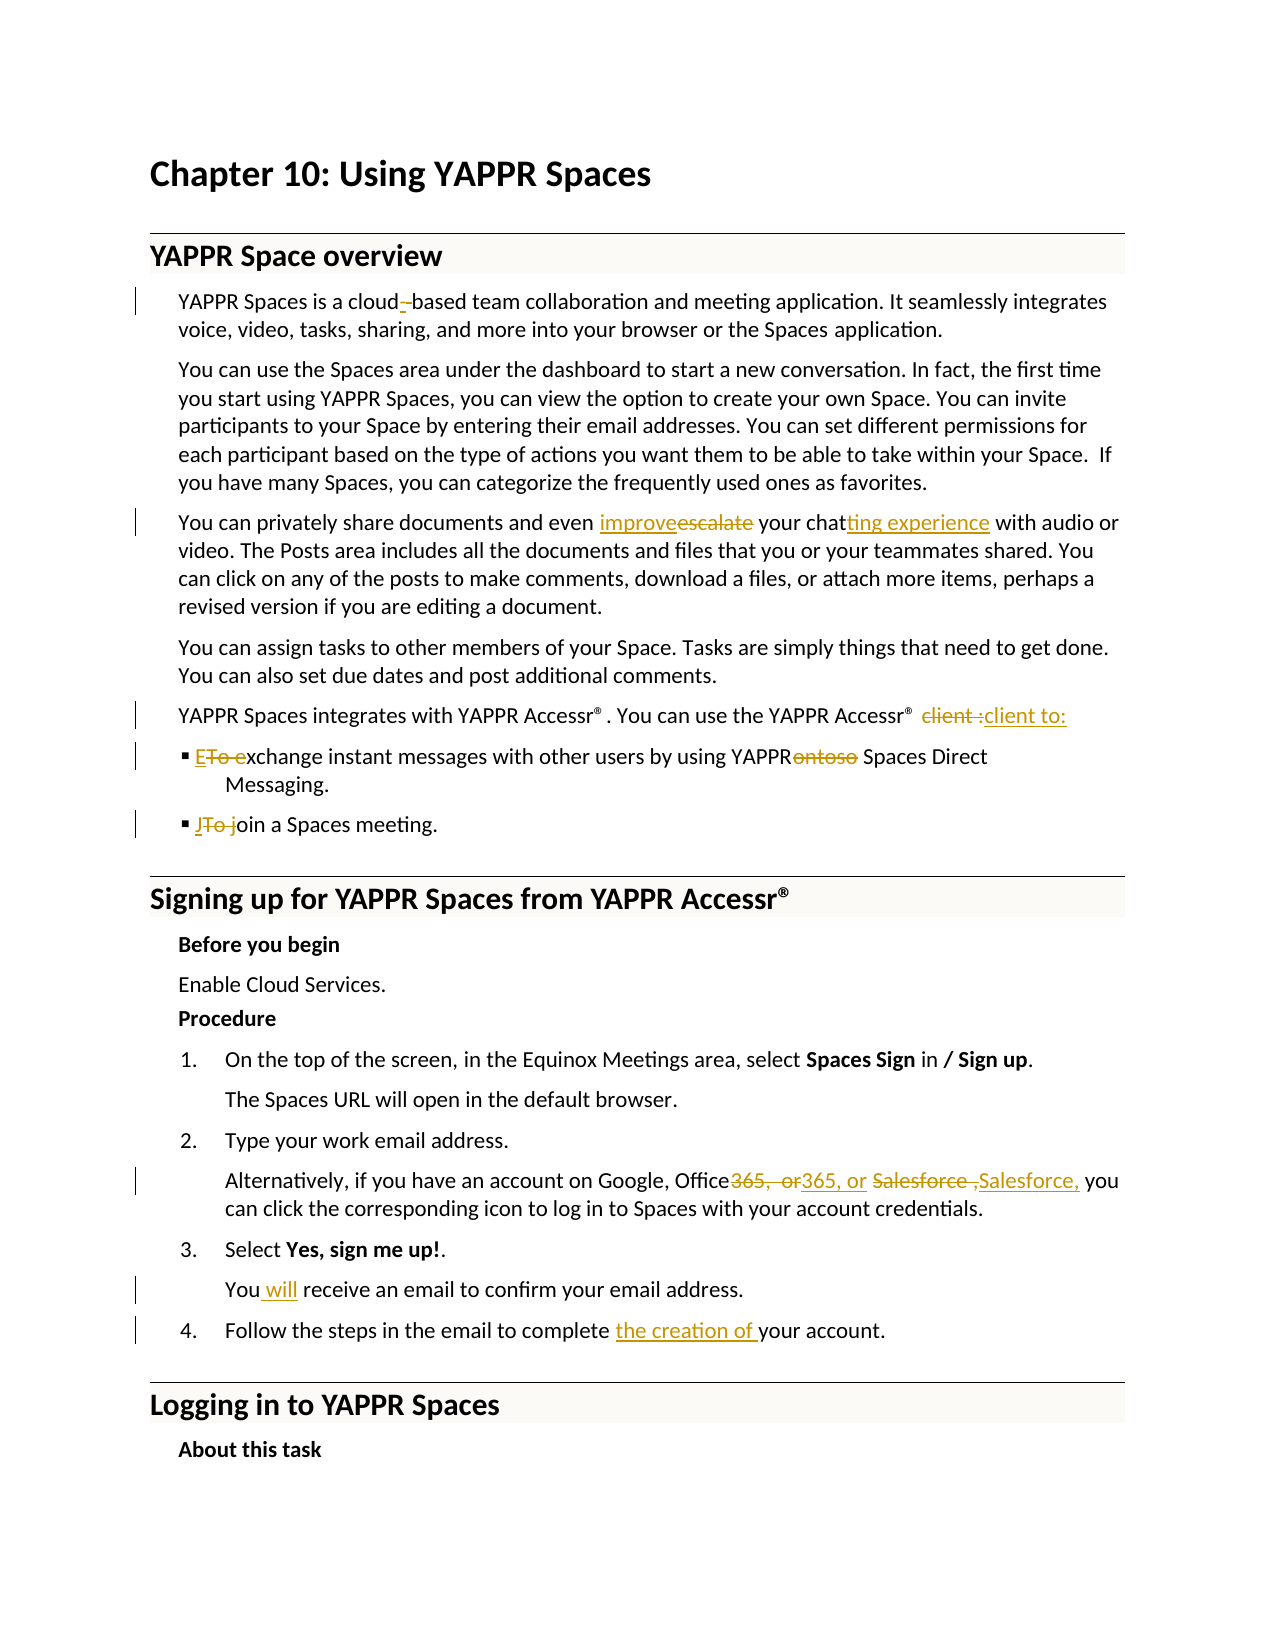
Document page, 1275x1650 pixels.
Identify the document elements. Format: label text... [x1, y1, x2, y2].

list Type your work email address. [180, 1126, 1125, 1154]
subtitle About this task [178, 1435, 1125, 1463]
list xchange instant messages with other users by using YAPPR Spaces Direct Messaging. [180, 742, 1050, 798]
text You can use the Spaces area under the dashboard to start a new conversation. In fact, the first time you start using YAPPR Spaces, you can view the option to create your own Space. You can invite participants to your Space by entering their email addresses. You can set different permissions for each participant based on the type of actions you want them to be able to take within your Space. If you have many Spaces, you can categorize the frequently used ones as favorites. [178, 356, 1125, 496]
subtitle Before you begin [178, 930, 1125, 958]
text YAPPR Spaces integrates with YAPPR Accessr®. You can use the YAPPR Accessr® [178, 701, 1125, 729]
subtitle Procedure [178, 1004, 1125, 1032]
list Select Yes, sign me up!. [180, 1235, 1125, 1263]
subtitle Logging in to YAPPR Spaces [150, 1383, 1125, 1423]
text You can privately share documents and even your chat with audio or video. The Posts area includes all the documents and files that you or your teammates shared. You can click on any of the posts to make comments, download a files, or attach more items, perhaps a revised version if you are editing a document. [178, 508, 1125, 620]
title Chapter 10: Using YAPPR Spaces [150, 150, 1125, 196]
list On the top of the screen, in the Equinox Meetings area, select Spaces Sign in / Sign up. [180, 1045, 1125, 1073]
text YAPPR Spaces is a cloudbased team collaboration and meeting application. It seamlessly integrates voice, video, tasks, sharing, and more into your browser or the Spaces application. [178, 287, 1125, 343]
text Enable Cloud Services. [178, 970, 1125, 998]
subtitle Signing up for YAPPR Spaces from YAPPR Accessr® [150, 877, 1125, 917]
list Follow the steps in the email to complete your account. [180, 1316, 1125, 1344]
list oin a Spaces meeting. [180, 810, 1050, 838]
list You receive an email to confirm your email address. [225, 1276, 1125, 1304]
list The Spaces URL will open in the default browser. [225, 1086, 1125, 1113]
subtitle YAPPR Space overview [150, 234, 1125, 274]
list Alternatively, if you have an account on Google, Office you can click the corresponding icon to log in to Spaces with your account credentials. [225, 1167, 1125, 1223]
text You can assign tasks to other members of your Space. Tasks are simply things that need to get done. You can also set due dates and post additional comments. [178, 633, 1125, 689]
